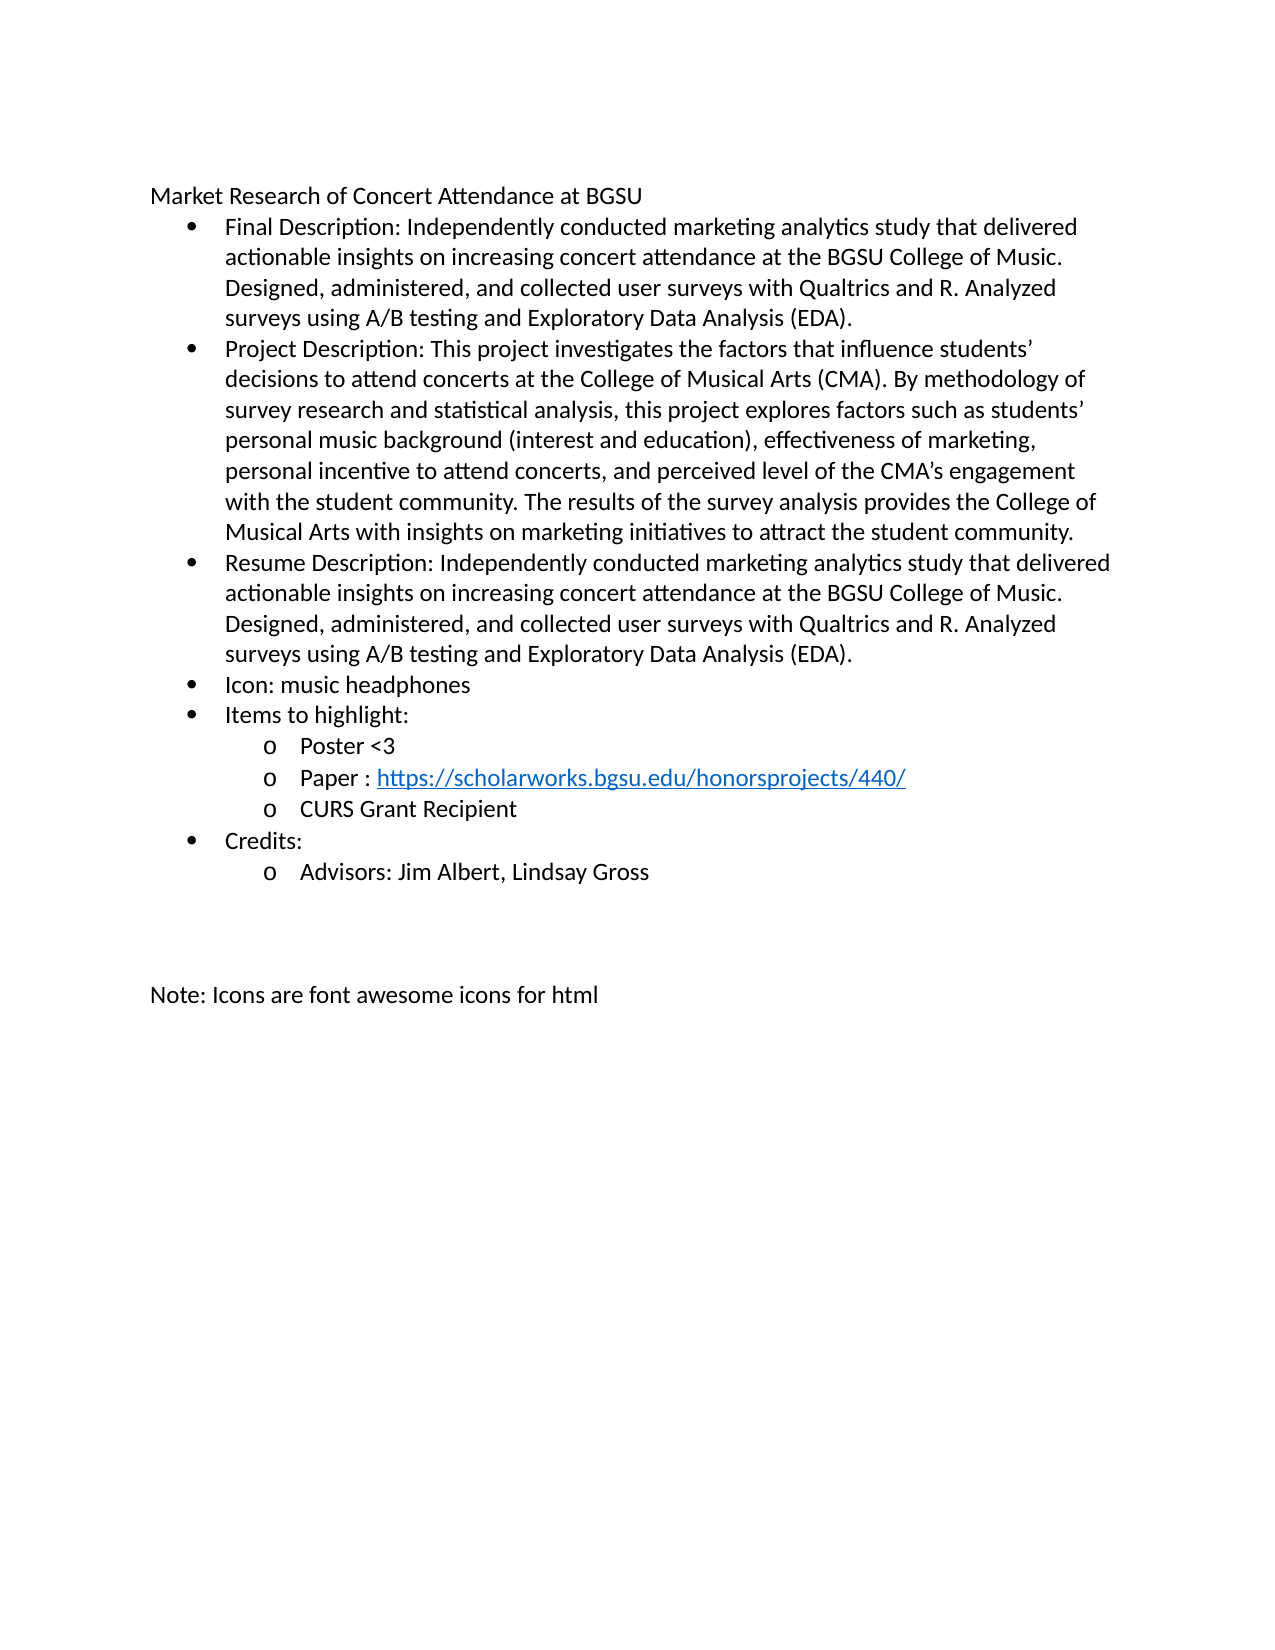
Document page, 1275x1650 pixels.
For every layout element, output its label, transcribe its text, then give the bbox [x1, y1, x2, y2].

list CURS Grant Recipient [262, 793, 1125, 825]
list Credits: [187, 825, 1125, 856]
text Note: Icons are font awesome icons for html [150, 979, 1125, 1009]
text Market Research of Concert Attendance at BGSU [150, 181, 1125, 211]
list Final Description: Independently conducted marketing analytics study that delivered actionable insights on increasing concert attendance at the BGSU College of Music. Designed, administered, and collected user surveys with Qualtrics and R. Analyzed surveys using A/B testing and Exploratory Data Analysis (EDA). [187, 211, 1125, 333]
list Paper : https://scholarworks.bgsu.edu/honorsprojects/440/ [262, 762, 1125, 793]
list Items to highlight: [187, 699, 1125, 730]
list Poster <3 [262, 730, 1125, 762]
list Advisors: Jim Albert, Lindsay Gross [262, 856, 1125, 887]
list Icon: music headphones [187, 669, 1125, 699]
list Resume Description: Independently conducted marketing analytics study that delivered actionable insights on increasing concert attendance at the BGSU College of Music. Designed, administered, and collected user surveys with Qualtrics and R. Analyzed surveys using A/B testing and Exploratory Data Analysis (EDA). [187, 547, 1125, 669]
